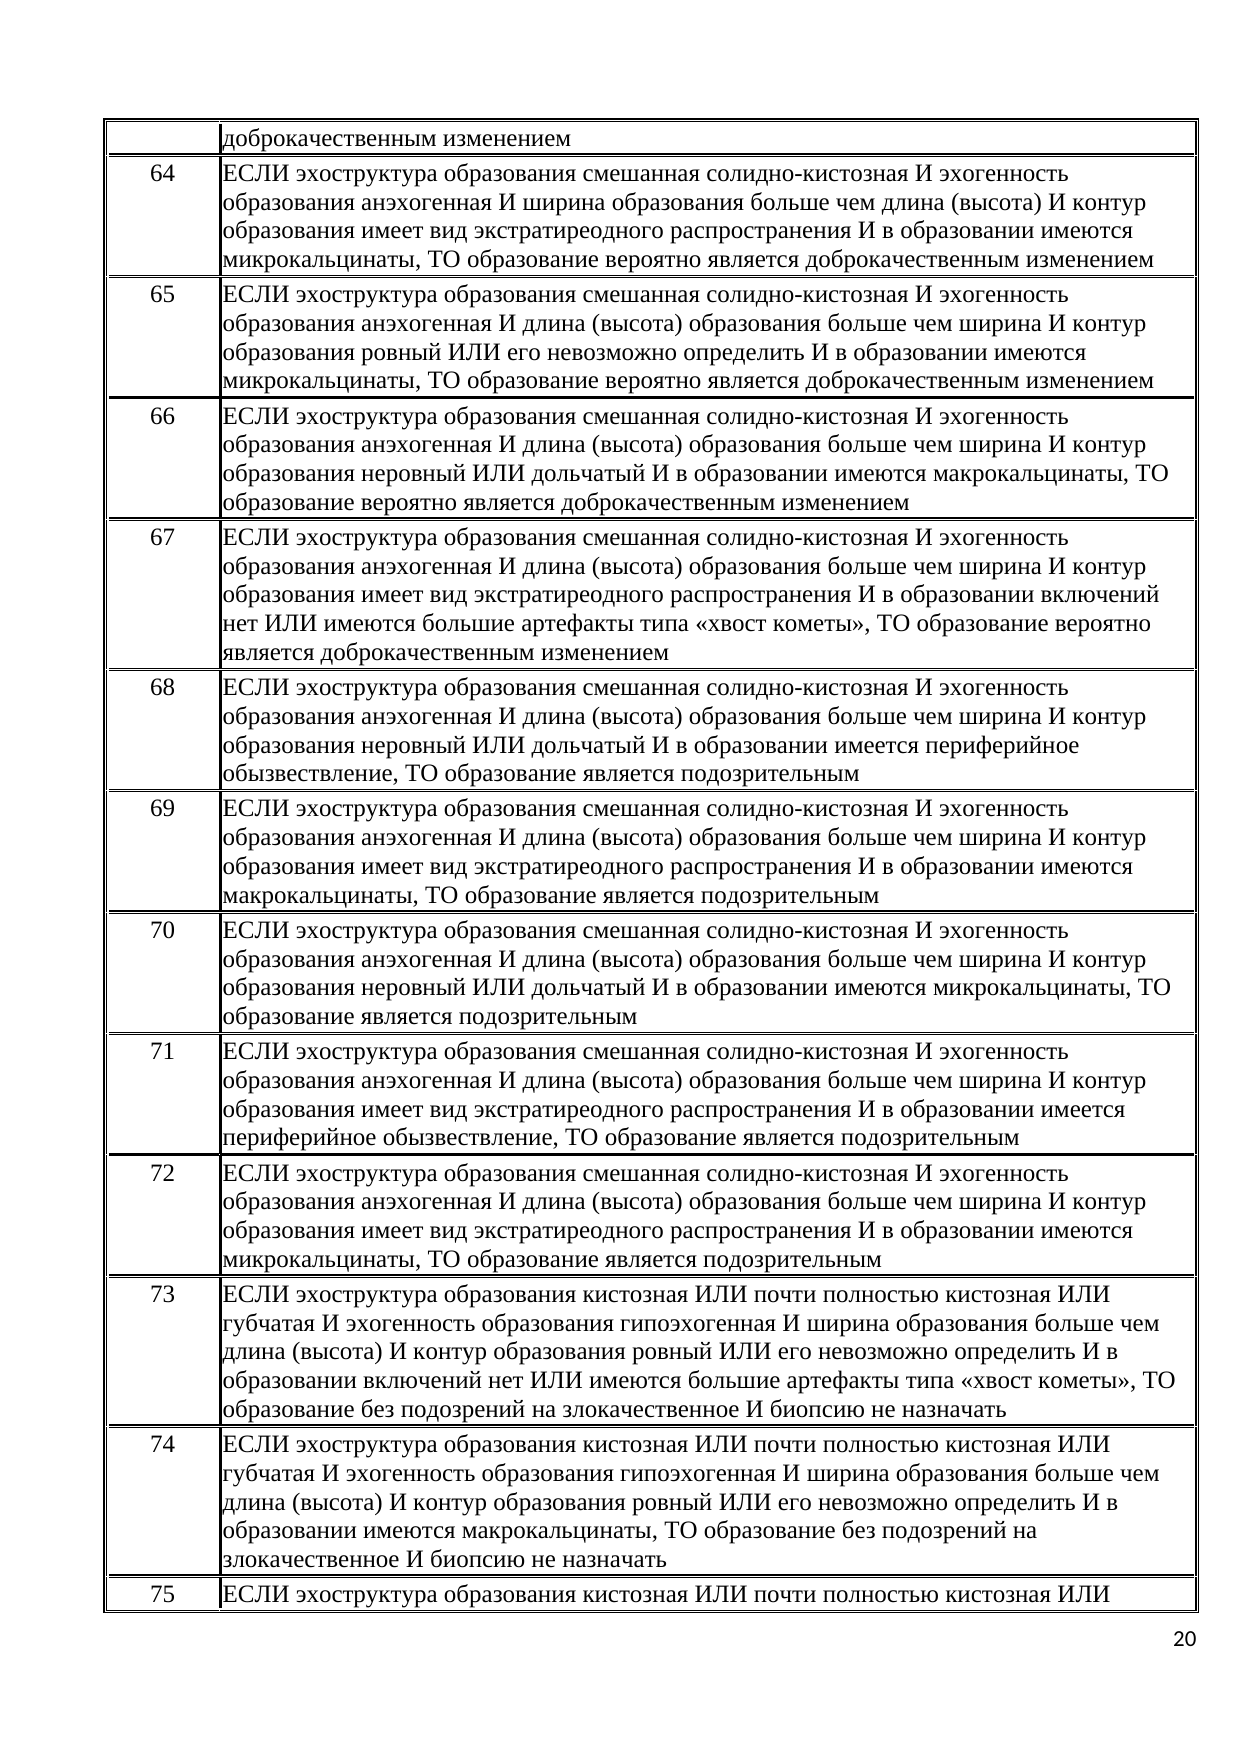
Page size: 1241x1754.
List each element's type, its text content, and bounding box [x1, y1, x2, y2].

table_cell 67 [107, 517, 219, 667]
table_cell ЕСЛИ эхоструктура образования смешанная солидно-кистозная И эхогенность образования анэхогенная И длина (высота) образования больше чем ширина И контур образования неровный ИЛИ дольчатый И в образовании имеются макрокальцинаты, ТО образование вероятно является доброкачественным изменением [222, 396, 1195, 517]
table_cell ЕСЛИ эхоструктура образования кистозная ИЛИ почти полностью кистозная ИЛИ губчатая И эхогенность образования гипоэхогенная И ширина образования больше чем длина (высота) И контур образования ровный ИЛИ его невозможно определить И в образовании включений нет ИЛИ имеются большие артефакты типа «хвост кометы», ТО образование без подозрений на злокачественное И биопсию не назначать [222, 1274, 1196, 1424]
table_cell ЕСЛИ эхоструктура образования смешанная солидно-кистозная И эхогенность образования анэхогенная И длина (высота) образования больше чем ширина И контур образования неровный ИЛИ дольчатый И в образовании имеется периферийное обызвествление, ТО образование является подозрительным [222, 668, 1196, 789]
table_cell 73 [107, 1274, 219, 1424]
table_cell 69 [105, 789, 220, 910]
table_cell 74 [107, 1424, 219, 1574]
table_cell ЕСЛИ эхоструктура образования смешанная солидно-кистозная И эхогенность образования анэхогенная И длина (высота) образования больше чем ширина И контур образования ровный ИЛИ его невозможно определить И в образовании имеются микрокальцинаты, ТО образование вероятно является доброкачественным изменением [222, 275, 1196, 396]
table_cell 70 [107, 910, 219, 1031]
table_cell 63 [107, 120, 220, 153]
table_cell ЕСЛИ эхоструктура образования смешанная солидно-кистозная И эхогенность образования анэхогенная И длина (высота) образования больше чем ширина И контур образования имеет вид экстратиреодного распространения И в образовании имеется периферийное обызвествление, ТО образование является подозрительным [222, 1031, 1196, 1153]
table_cell ЕСЛИ эхоструктура образования смешанная солидно-кистозная И эхогенность образования анэхогенная И длина (высота) образования больше чем ширина И контур образования имеет вид экстратиреодного распространения И в образовании имеются микрокальцинаты, ТО образование является подозрительным [222, 1153, 1197, 1274]
table_cell 75 [107, 1574, 220, 1609]
table_cell ЕСЛИ эхоструктура образования смешанная солидно-кистозная И эхогенность образования анэхогенная И длина (высота) образования больше чем ширина И контур образования неровный ИЛИ дольчатый И в образовании имеются микрокальцинаты, ТО образование является подозрительным [222, 910, 1196, 1031]
table_cell ЕСЛИ эхоструктура образования кистозная ИЛИ почти полностью кистозная ИЛИ губчатая И эхогенность образования гипоэхогенная И ширина образования больше чем длина (высота) И контур образования ровный ИЛИ его невозможно определить И в образовании имеются макрокальцинаты, ТО образование без подозрений на злокачественное И биопсию не назначать [222, 1424, 1196, 1574]
table_cell 66 [107, 396, 219, 517]
table_cell 71 [107, 1031, 219, 1153]
table_cell 68 [107, 668, 219, 789]
table_cell ЕСЛИ эхоструктура образования смешанная солидно-кистозная И эхогенность образования анэхогенная И длина (высота) образования больше чем ширина И контур образования имеет вид экстратиреодного распространения И в образовании имеются макрокальцинаты, ТО образование является подозрительным [220, 789, 1197, 910]
table_cell ЕСЛИ эхоструктура образования смешанная солидно-кистозная И эхогенность образования анэхогенная И ширина образования больше чем длина (высота) И контур образования имеет вид экстратиреодного распространения И в образовании имеются микрокальцинаты, ТО образование вероятно является доброкачественным изменением [222, 153, 1196, 274]
table_cell 64 [107, 153, 219, 274]
table_cell 72 [105, 1153, 219, 1274]
table_cell 65 [107, 275, 219, 396]
table_cell ЕСЛИ эхоструктура образования смешанная солидно-кистозная И эхогенность образования анэхогенная И длина (высота) образования больше чем ширина И контур образования имеет вид экстратиреодного распространения И в образовании включений нет ИЛИ имеются большие артефакты типа «хвост кометы», ТО образование вероятно является доброкачественным изменением [222, 517, 1196, 667]
